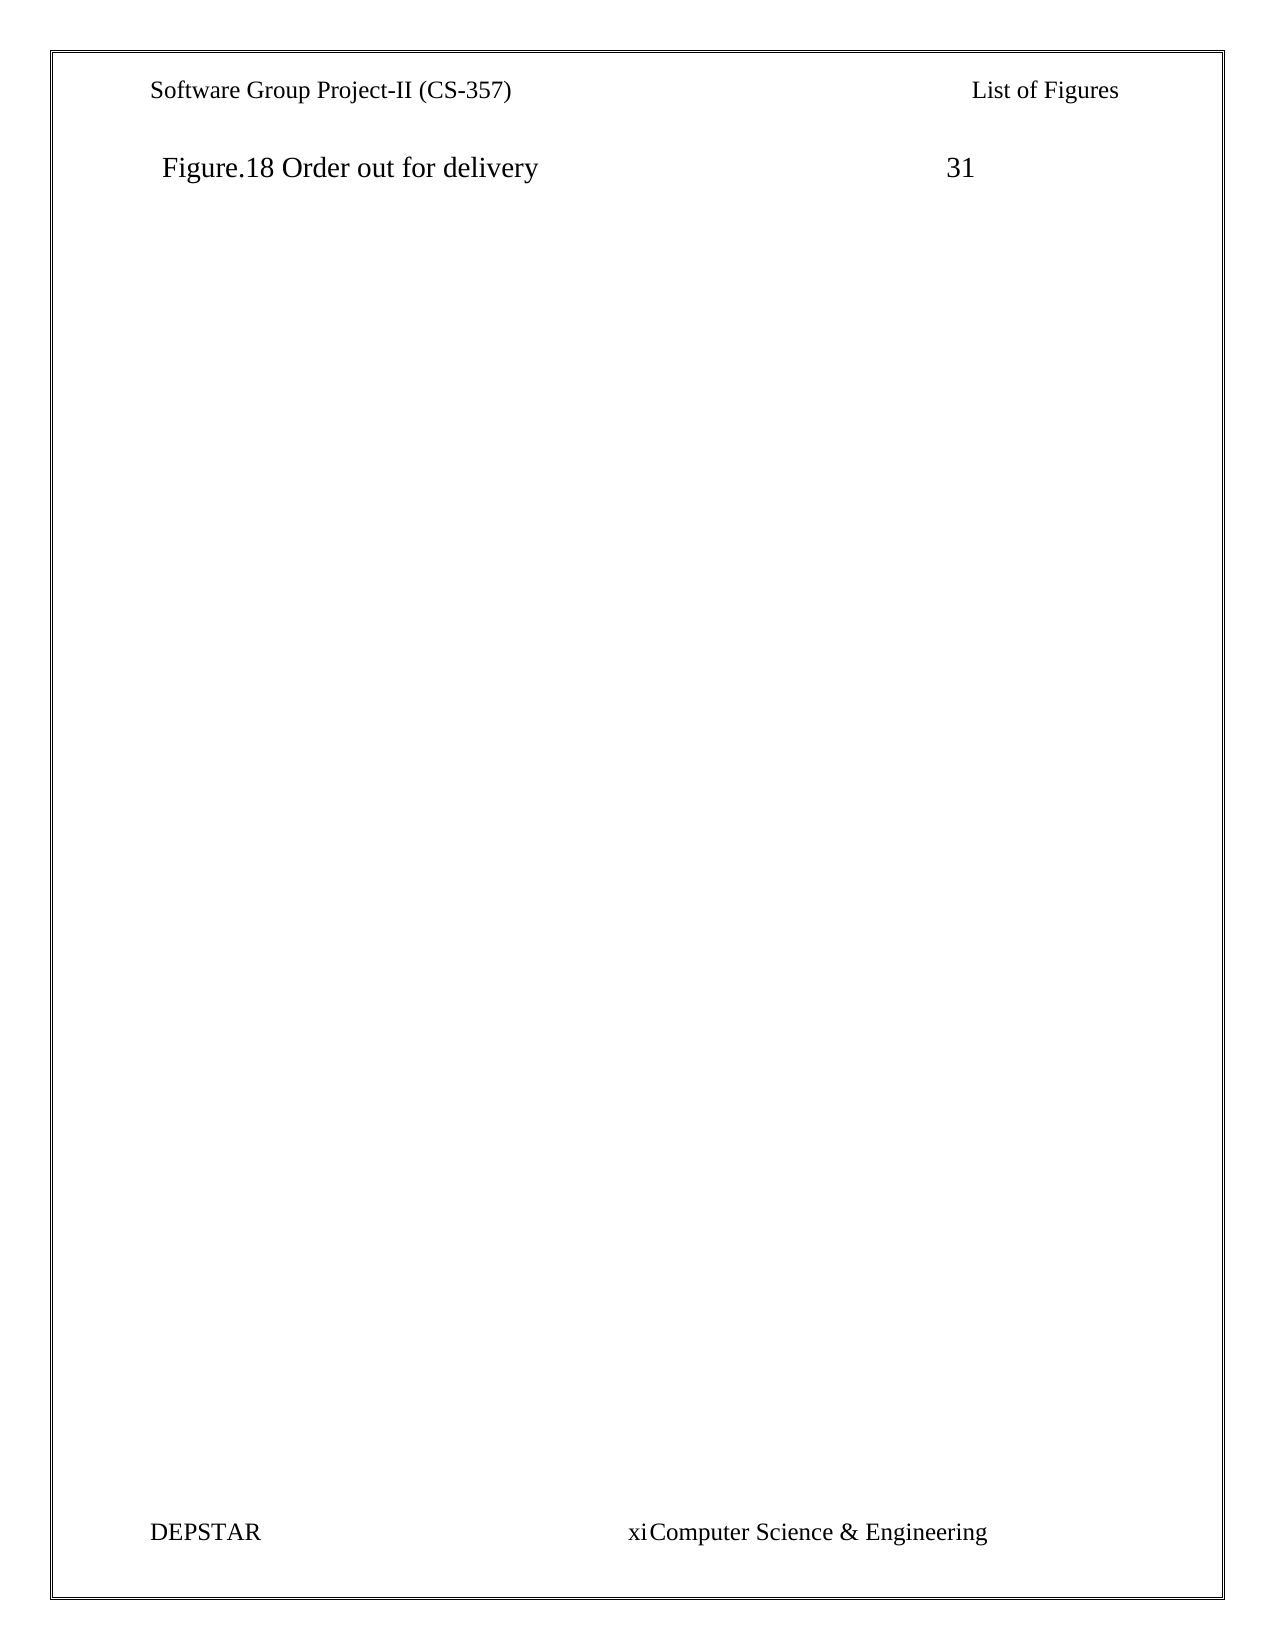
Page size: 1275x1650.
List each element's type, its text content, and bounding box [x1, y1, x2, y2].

table_cell Figure.18 Order out for delivery [151, 150, 797, 188]
table_cell 31 [797, 150, 1124, 188]
